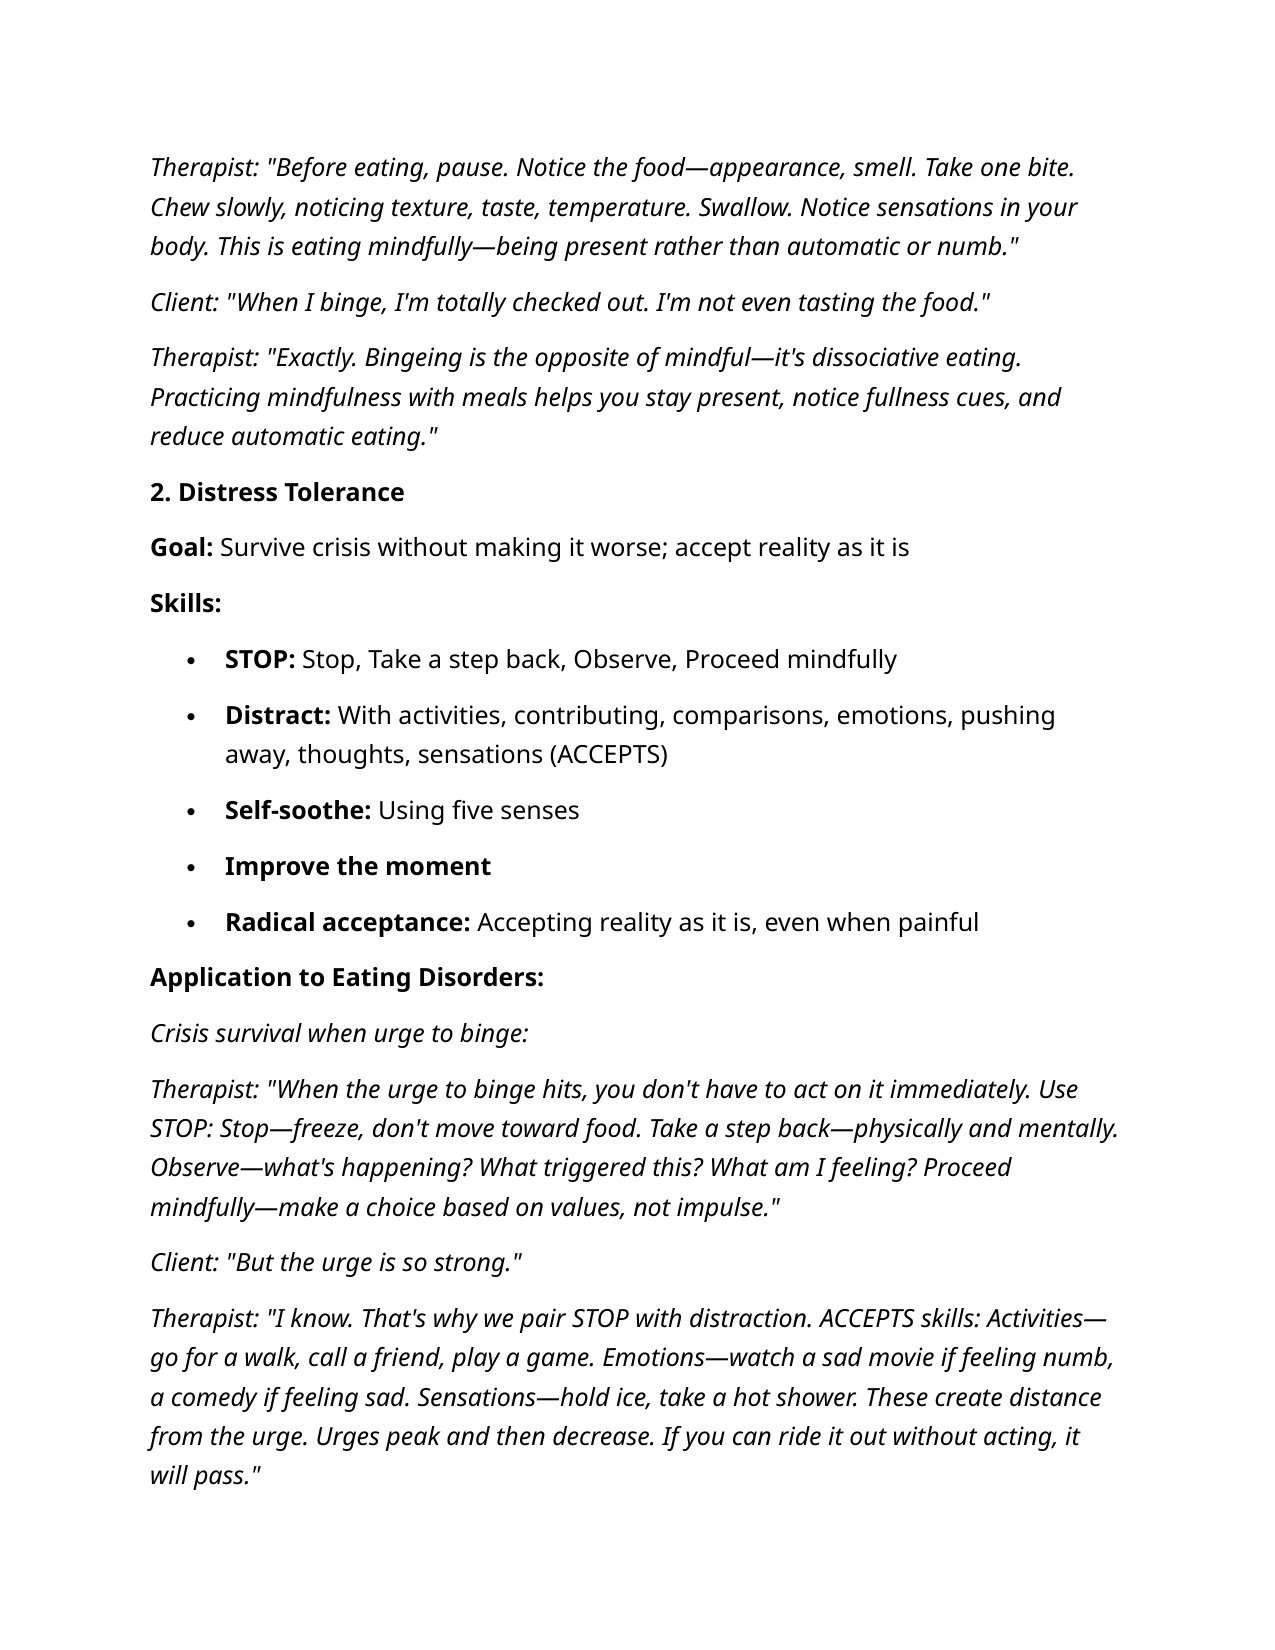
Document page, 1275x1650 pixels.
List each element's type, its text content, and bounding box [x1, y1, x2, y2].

text Skills: [150, 586, 1125, 620]
text Therapist: "Before eating, pause. Notice the food—appearance, smell. Take one bite. Chew slowly, noticing texture, taste, temperature. Swallow. Notice sensations in your body. This is eating mindfully—being present rather than automatic or numb." [150, 150, 1125, 262]
text Therapist: "I know. That's why we pair STOP with distraction. ACCEPTS skills: Activities—go for a walk, call a friend, play a game. Emotions—watch a sad movie if feeling numb, a comedy if feeling sad. Sensations—hold ice, take a hot shower. These create distance from the urge. Urges peak and then decrease. If you can ride it out without acting, it will pass." [150, 1301, 1125, 1492]
text Therapist: "Exactly. Bingeing is the opposite of mindful—it's dissociative eating. Practicing mindfulness with meals helps you stay present, notice fullness cues, and reduce automatic eating." [150, 340, 1125, 452]
text Crisis survival when urge to binge: [150, 1016, 1125, 1050]
text Therapist: "When the urge to binge hits, you don't have to act on it immediately. Use STOP: Stop—freeze, don't move toward food. Take a step back—physically and mentally. Observe—what's happening? What triggered this? What am I feeling? Proceed mindfully—make a choice based on values, not impulse." [150, 1072, 1125, 1223]
text 2. Distress Tolerance [150, 474, 1125, 508]
text Goal: Survive crisis without making it worse; accept reality as it is [150, 530, 1125, 564]
list Improve the moment [187, 848, 1125, 882]
list Self-soothe: Using five senses [187, 792, 1125, 827]
list STOP: Stop, Take a step back, Observe, Proceed mindfully [187, 642, 1125, 676]
text Client: "When I binge, I'm totally checked out. I'm not even tasting the food." [150, 284, 1125, 318]
text Application to Eating Disorders: [150, 960, 1125, 994]
list Distract: With activities, contributing, comparisons, emotions, pushing away, thoughts, sensations (ACCEPTS) [187, 697, 1125, 771]
text Client: "But the urge is so strong." [150, 1245, 1125, 1279]
list Radical acceptance: Accepting reality as it is, even when painful [187, 904, 1125, 938]
